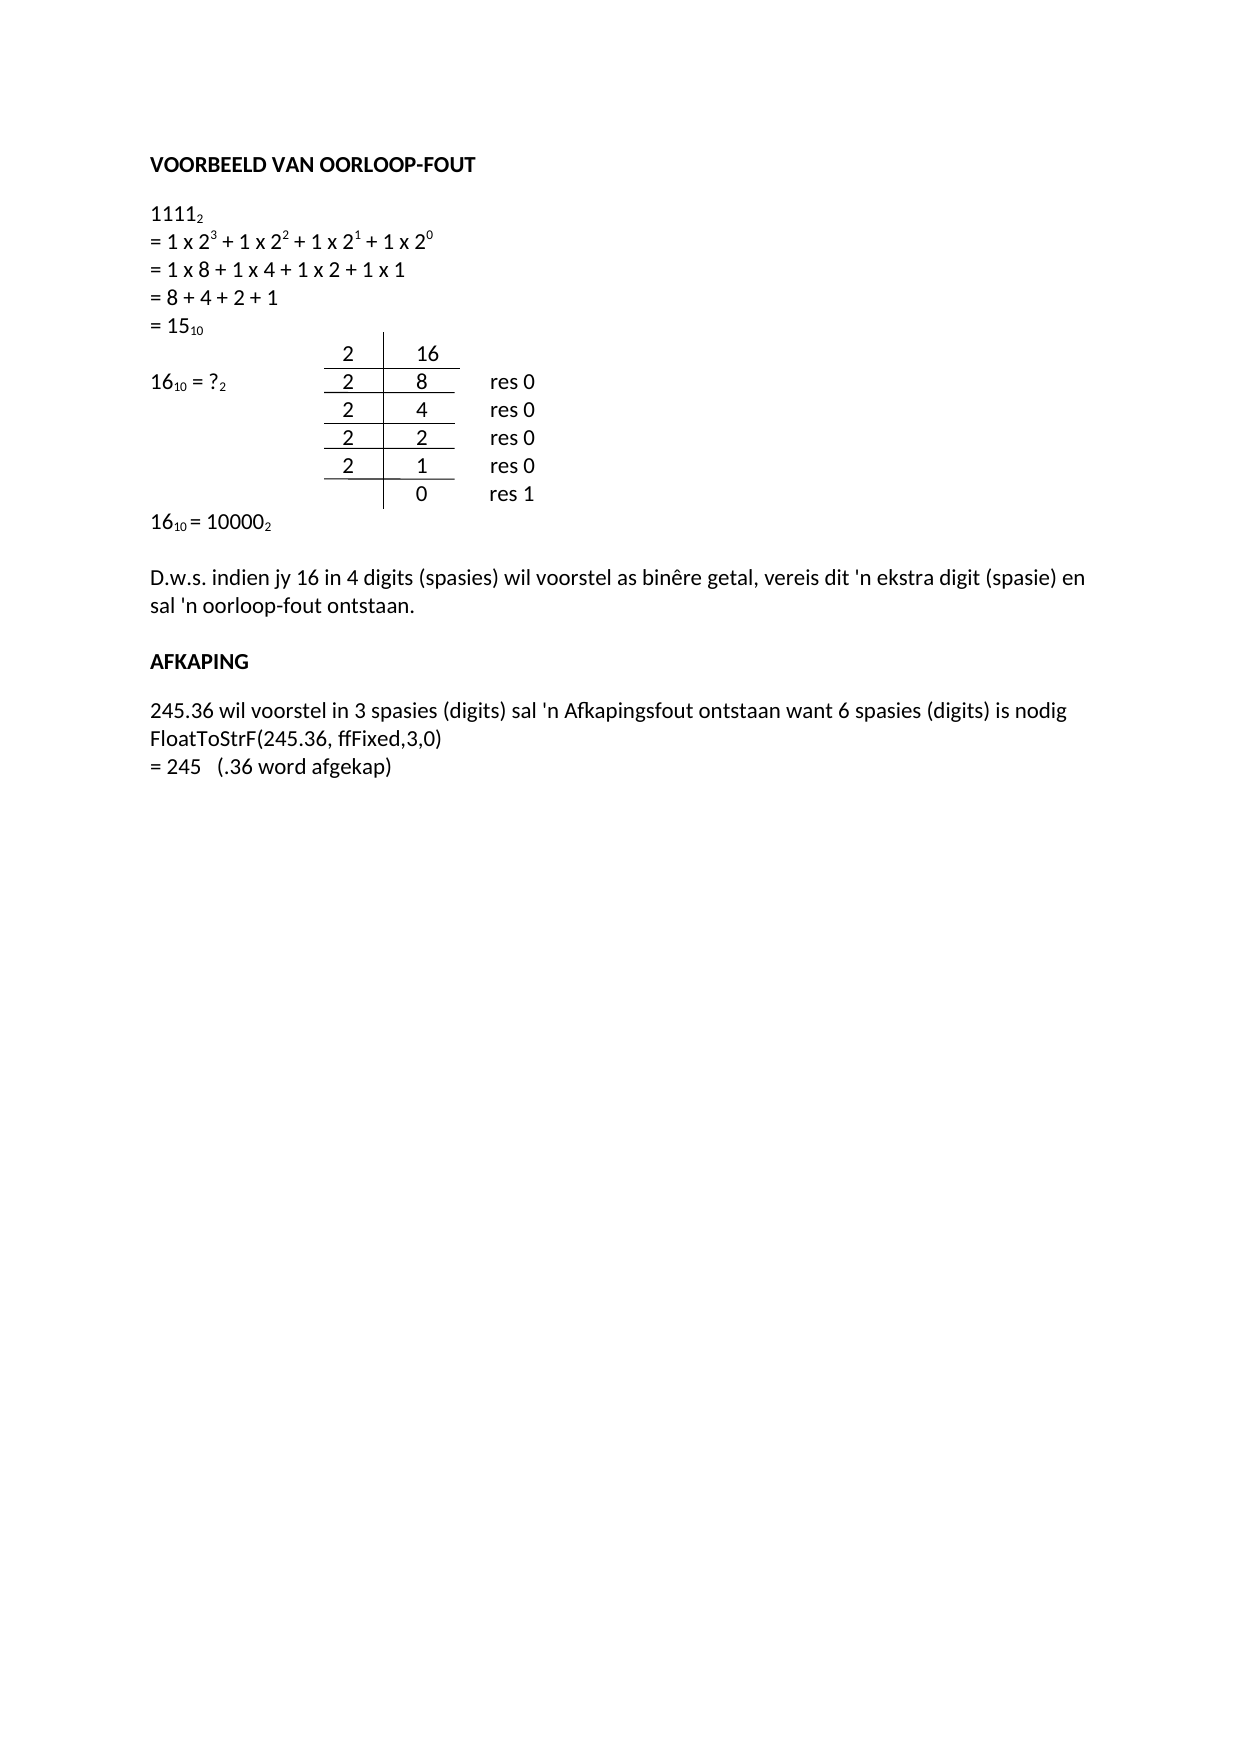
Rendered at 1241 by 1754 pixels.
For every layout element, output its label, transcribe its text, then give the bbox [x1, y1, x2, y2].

text D.w.s. indien jy 16 in 4 digits (spasies) wil voorstel as binêre getal, vereis dit 'n ekstra digit (spasie) en sal 'n oorloop-fout ontstaan. [150, 563, 1090, 619]
text FloatToStrF(245.36, ffFixed,3,0) [150, 724, 1090, 752]
text 2 1 res 0 [150, 451, 383, 479]
text = 8 + 4 + 2 + 1 [150, 283, 1090, 311]
text 1610 = ?2 2 8 res 0 [384, 367, 1090, 395]
text 2 16 [150, 339, 383, 367]
text = 1 x 23 + 1 x 22 + 1 x 21 + 1 x 20 [150, 227, 1090, 255]
text 2 1 res 0 [384, 451, 1090, 479]
text 2 2 res 0 [150, 423, 383, 451]
text 2 4 res 0 [384, 395, 1090, 423]
text 2 4 res 0 [150, 395, 383, 423]
text 1610 = ?2 2 8 res 0 [150, 367, 383, 395]
text 245.36 wil voorstel in 3 spasies (digits) sal 'n Afkapingsfout ontstaan want 6 spasies (digits) is nodig [150, 696, 1090, 724]
text VOORBEELD VAN OORLOOP-FOUT [150, 150, 1090, 178]
text = 1 x 8 + 1 x 4 + 1 x 2 + 1 x 1 [150, 255, 1090, 283]
list res 1 [416, 479, 1090, 507]
text 2 16 [384, 339, 1090, 367]
text AFKAPING [150, 647, 1090, 675]
text = 245 (.36 word afgekap) [150, 752, 1090, 780]
text 11112 [150, 199, 1090, 227]
text 1610 = 100002 [150, 507, 1090, 535]
text 2 2 res 0 [384, 423, 1090, 451]
text = 1510 [150, 311, 1090, 339]
